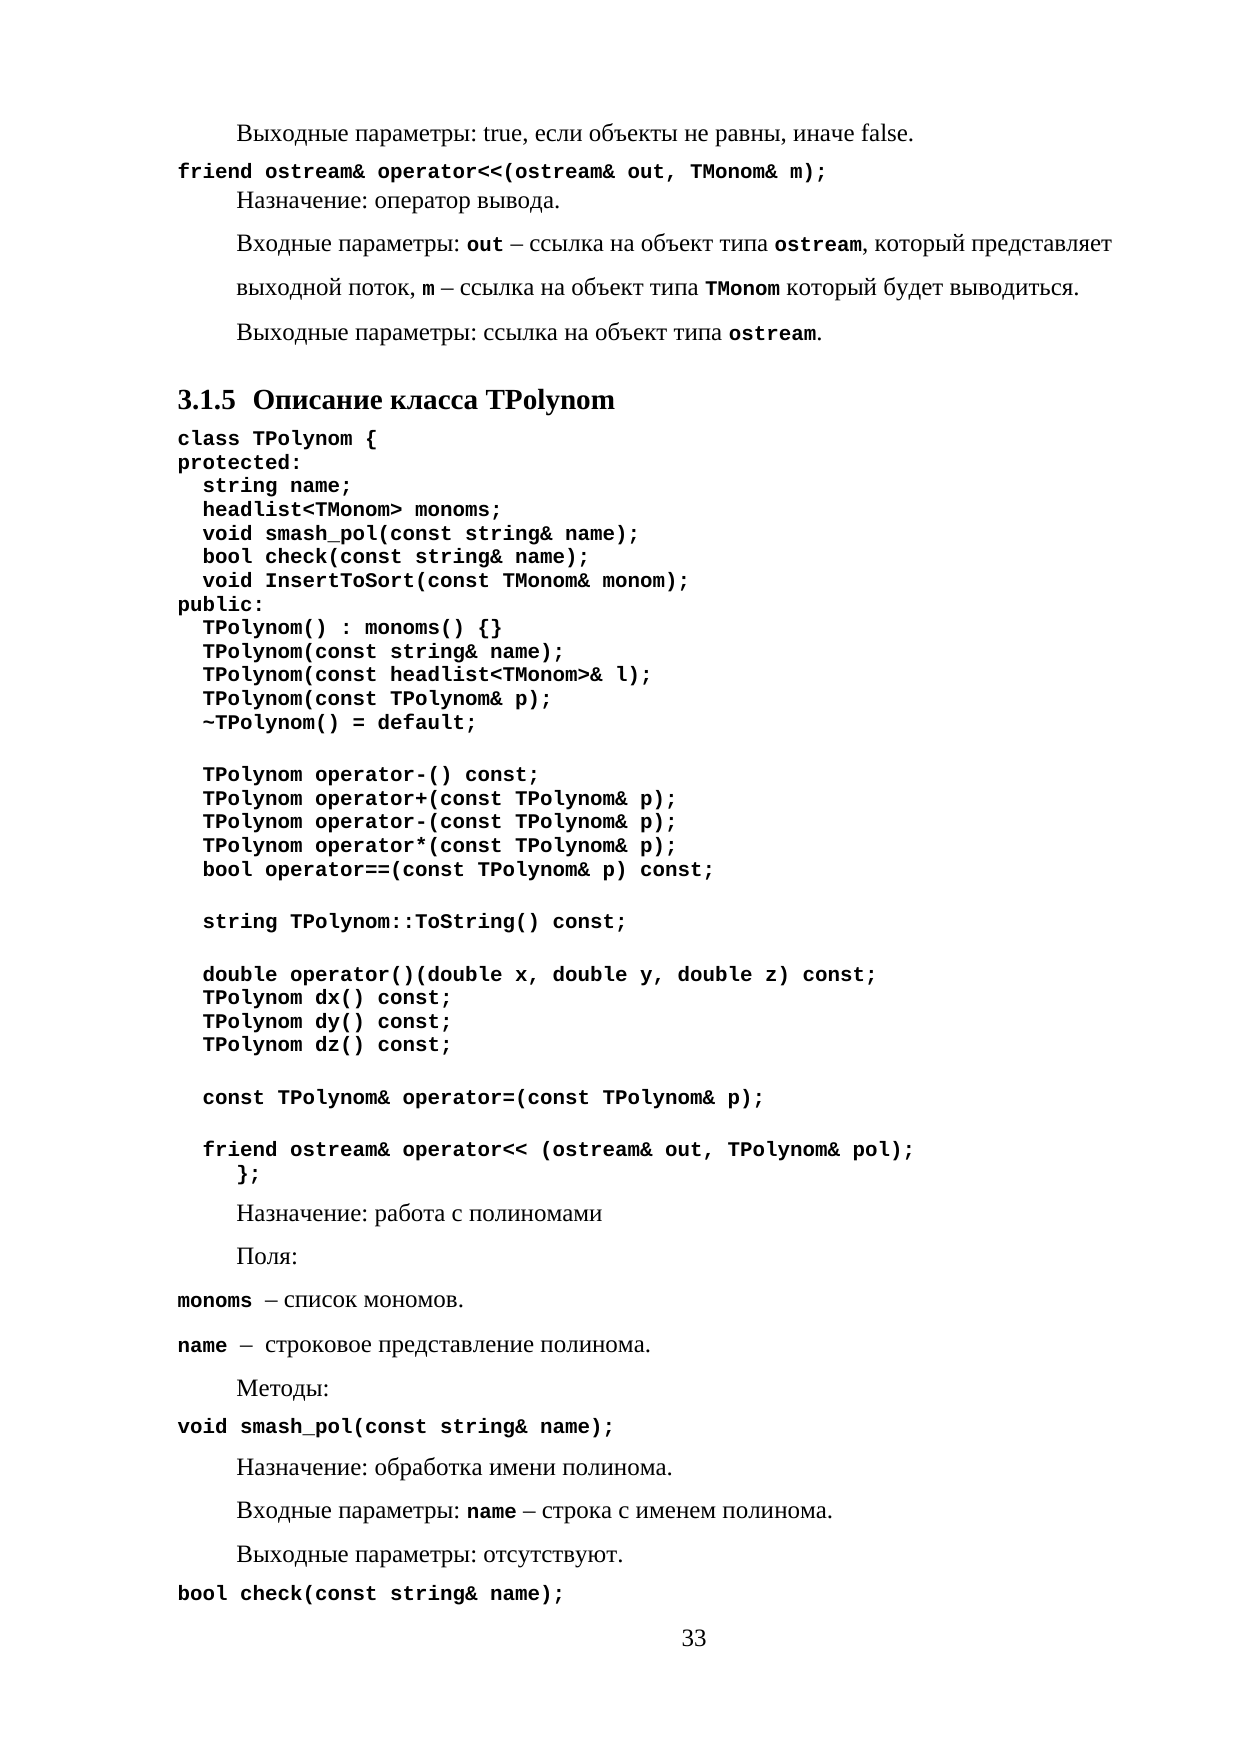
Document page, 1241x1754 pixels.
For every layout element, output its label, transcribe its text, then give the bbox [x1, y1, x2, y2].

text Методы: [177, 1373, 1152, 1402]
text Назначение: обработка имени полинома. [177, 1452, 1152, 1481]
text bool check(const string& name); [177, 1582, 1152, 1606]
text TPolynom operator+(const TPolynom& p); [177, 788, 1152, 811]
text void smash_pol(const string& name); [177, 523, 1152, 546]
text Выходные параметры: ссылка на объект типа ostream. [177, 317, 1152, 346]
text void smash_pol(const string& name); [177, 1416, 1152, 1440]
text Выходные параметры: отсутствуют. [177, 1539, 1152, 1568]
text Назначение: оператор вывода. [177, 185, 1152, 214]
text void InsertToSort(const TMonom& monom); [177, 570, 1152, 593]
text friend ostream& operator<<(ostream& out, TMonom& m); [177, 161, 1152, 185]
text string name; [177, 475, 1152, 499]
text string TPolynom::ToString() const; [177, 911, 1152, 935]
text Назначение: работа с полиномами [177, 1198, 1152, 1227]
text bool check(const string& name); [177, 546, 1152, 570]
text TPolynom(const string& name); [177, 641, 1152, 664]
text TPolynom(const TPolynom& p); [177, 688, 1152, 712]
text TPolynom dy() const; [177, 1011, 1152, 1034]
text Выходные параметры: true, если объекты не равны, иначе false. [177, 118, 1152, 147]
text Поля: [177, 1241, 1152, 1270]
text monoms – список мономов. [177, 1284, 1152, 1314]
text }; [177, 1163, 1152, 1187]
text protected: [177, 452, 1152, 475]
text TPolynom operator-(const TPolynom& p); [177, 811, 1152, 835]
text TPolynom() : monoms() {} [177, 617, 1152, 641]
text public: [177, 593, 1152, 617]
text TPolynom operator*(const TPolynom& p); [177, 835, 1152, 859]
text Входные параметры: out – ссылка на объект типа ostream, который представляет [236, 228, 1152, 258]
text Входные параметры: name – строка с именем полинома. [177, 1495, 1152, 1524]
text TPolynom dx() const; [177, 987, 1152, 1011]
text const TPolynom& operator=(const TPolynom& p); [177, 1087, 1152, 1111]
text bool operator==(const TPolynom& p) const; [177, 859, 1152, 882]
text TPolynom(const headlist<TMonom>& l); [177, 664, 1152, 688]
text TPolynom operator-() const; [177, 764, 1152, 788]
subtitle Описание класса TPolynom [177, 382, 1152, 416]
text TPolynom dz() const; [177, 1034, 1152, 1058]
text class TPolynom { [177, 428, 1152, 452]
text ~TPolynom() = default; [177, 712, 1152, 735]
text выходной поток, m – ссылка на объект типа TMonom который будет выводиться. [236, 272, 1152, 302]
text name – строковое представление полинома. [177, 1329, 1152, 1358]
text friend ostream& operator<< (ostream& out, TPolynom& pol); [177, 1139, 1152, 1163]
text double operator()(double x, double y, double z) const; [177, 963, 1152, 987]
text headlist<TMonom> monoms; [177, 499, 1152, 523]
